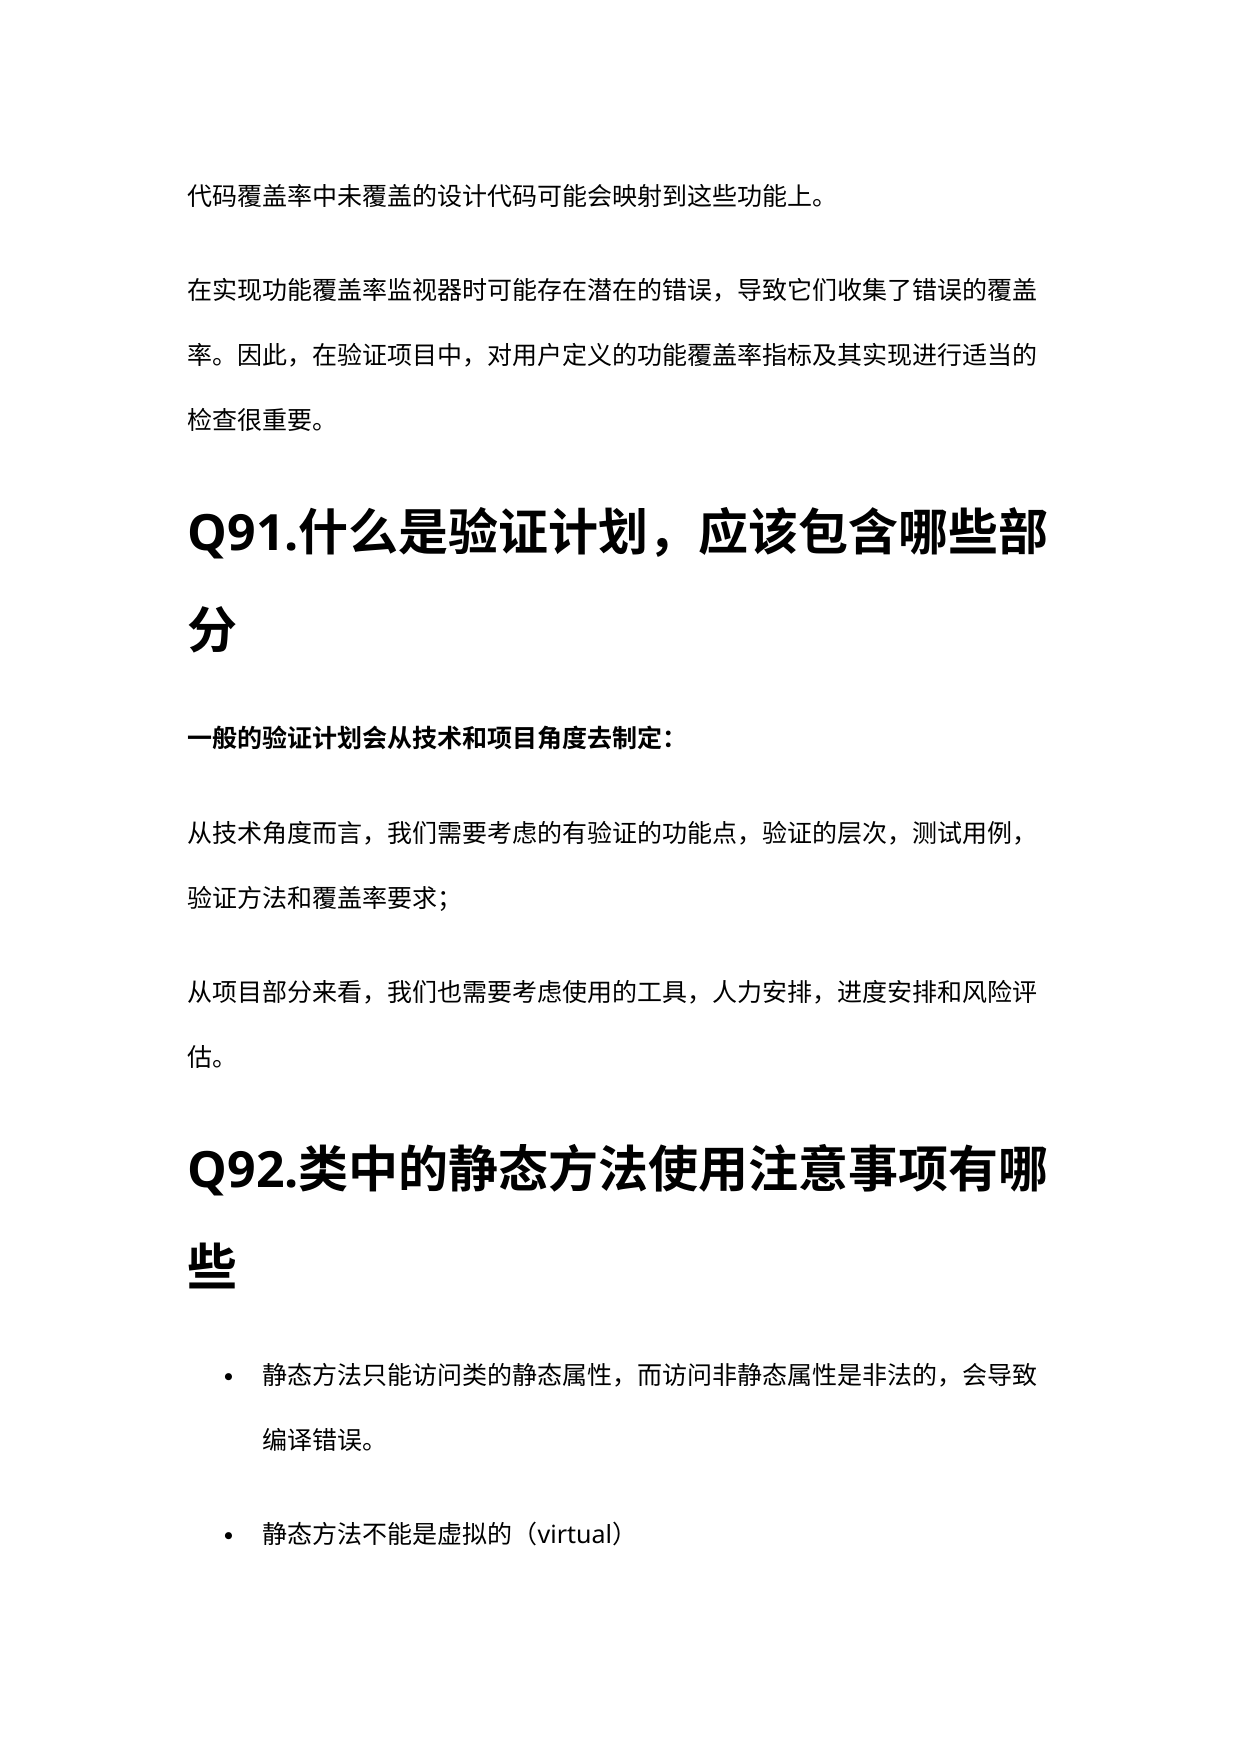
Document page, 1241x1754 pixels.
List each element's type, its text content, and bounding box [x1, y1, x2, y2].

list 静态方法只能访问类的静态属性，而访问非静态属性是非法的，会导致编译错误。 [225, 1341, 1053, 1471]
text 在实现功能覆盖率监视器时可能存在潜在的错误，导致它们收集了错误的覆盖率。因此，在验证项目中，对用户定义的功能覆盖率指标及其实现进行适当的检查很重要。 [187, 256, 1053, 451]
text 代码覆盖率中未覆盖的设计代码可能会映射到这些功能上。 [187, 162, 1053, 227]
list 静态方法不能是虚拟的（virtual） [225, 1500, 1053, 1565]
text 从技术角度而言，我们需要考虑的有验证的功能点，验证的层次，测试用例，验证方法和覆盖率要求； [187, 799, 1053, 929]
text 一般的验证计划会从技术和项目角度去制定： [187, 704, 1053, 769]
text Q92.类中的静态方法使用注意事项有哪些 [187, 1117, 1053, 1312]
text Q91.什么是验证计划，应该包含哪些部分 [187, 480, 1053, 675]
text 从项目部分来看，我们也需要考虑使用的工具，人力安排，进度安排和风险评估。 [187, 958, 1053, 1088]
